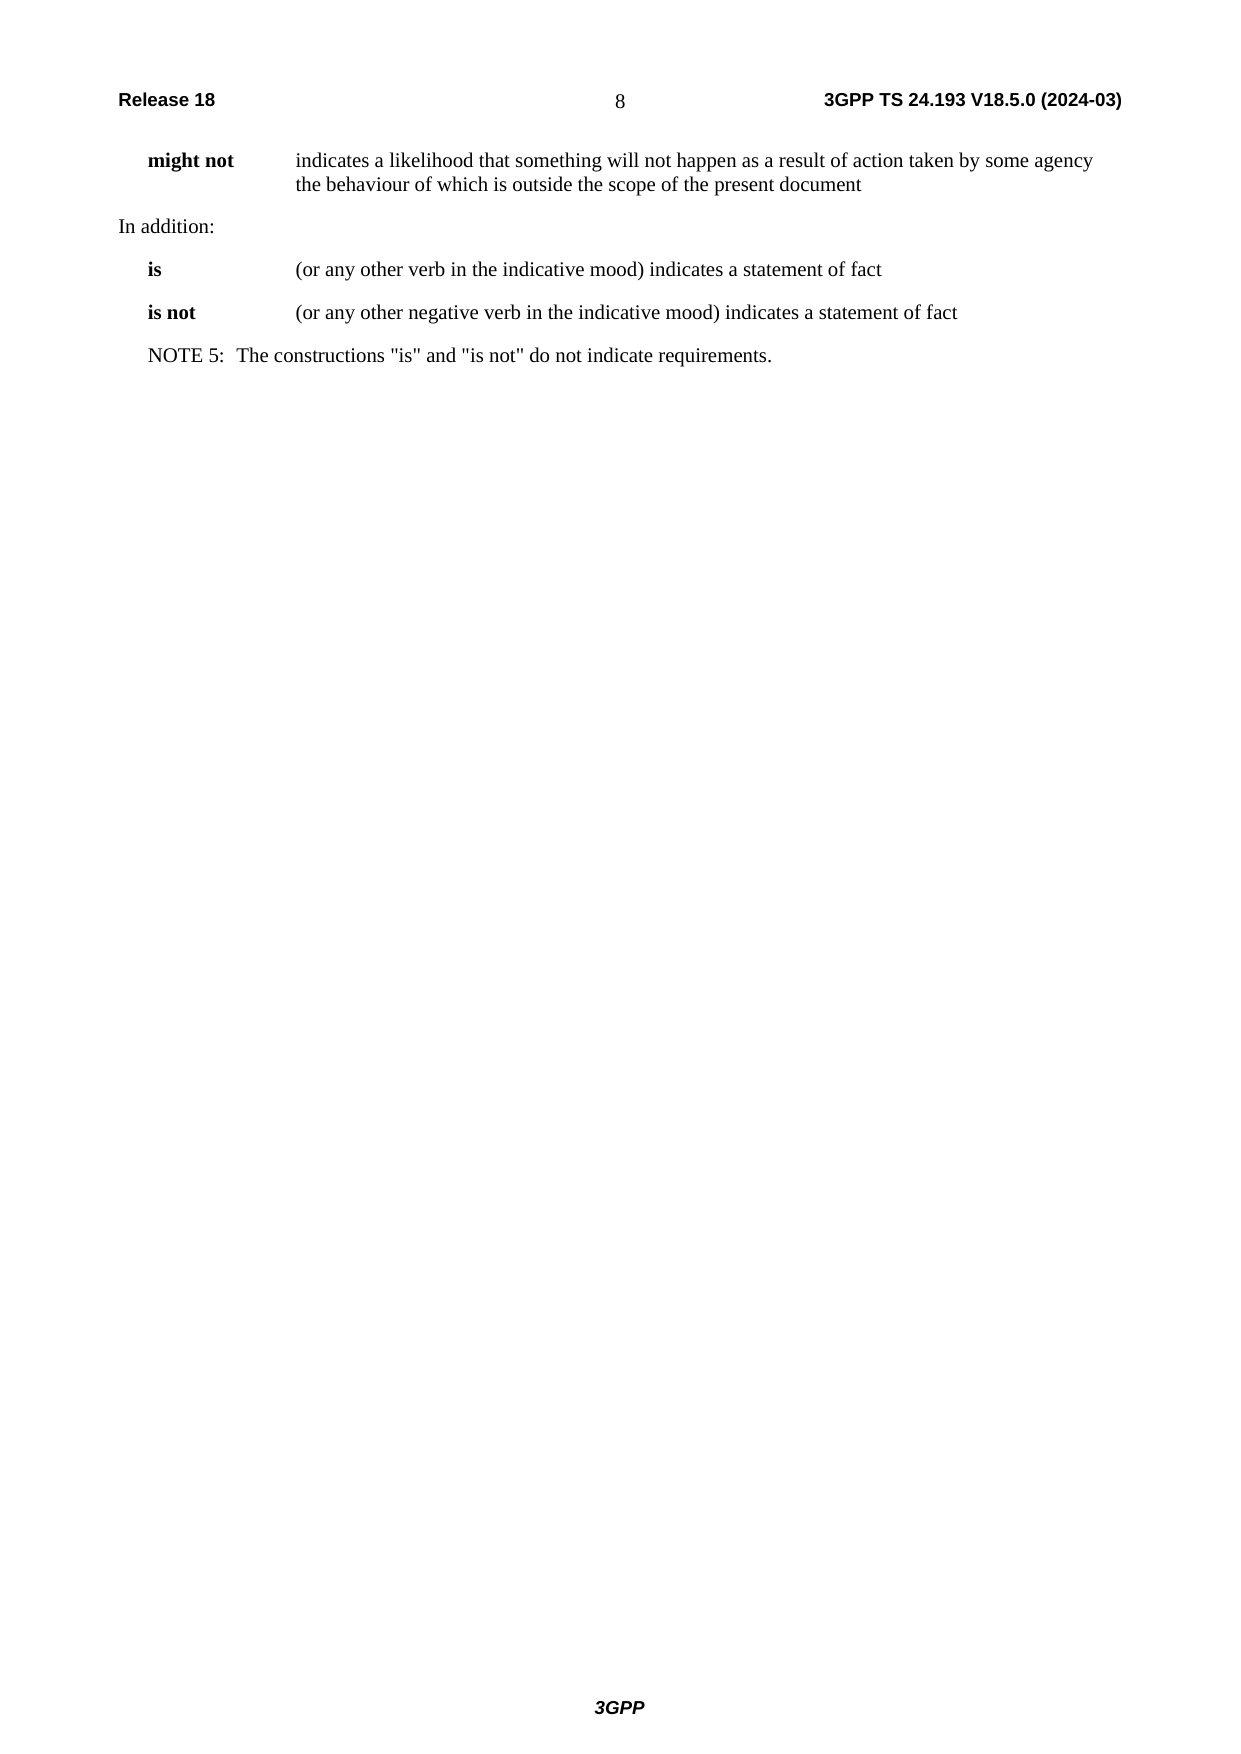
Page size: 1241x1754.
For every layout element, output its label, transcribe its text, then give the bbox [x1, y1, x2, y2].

text In addition: [118, 214, 1122, 238]
text might not indicates a likelihood that something will not happen as a result of action taken by some agency the behaviour of which is outside the scope of the present document [148, 147, 1122, 196]
text NOTE 5: The constructions "is" and "is not" do not indicate requirements. [148, 343, 1122, 367]
text is not (or any other negative verb in the indicative mood) indicates a statement of fact [148, 300, 1122, 324]
text is (or any other verb in the indicative mood) indicates a statement of fact [148, 257, 1122, 281]
